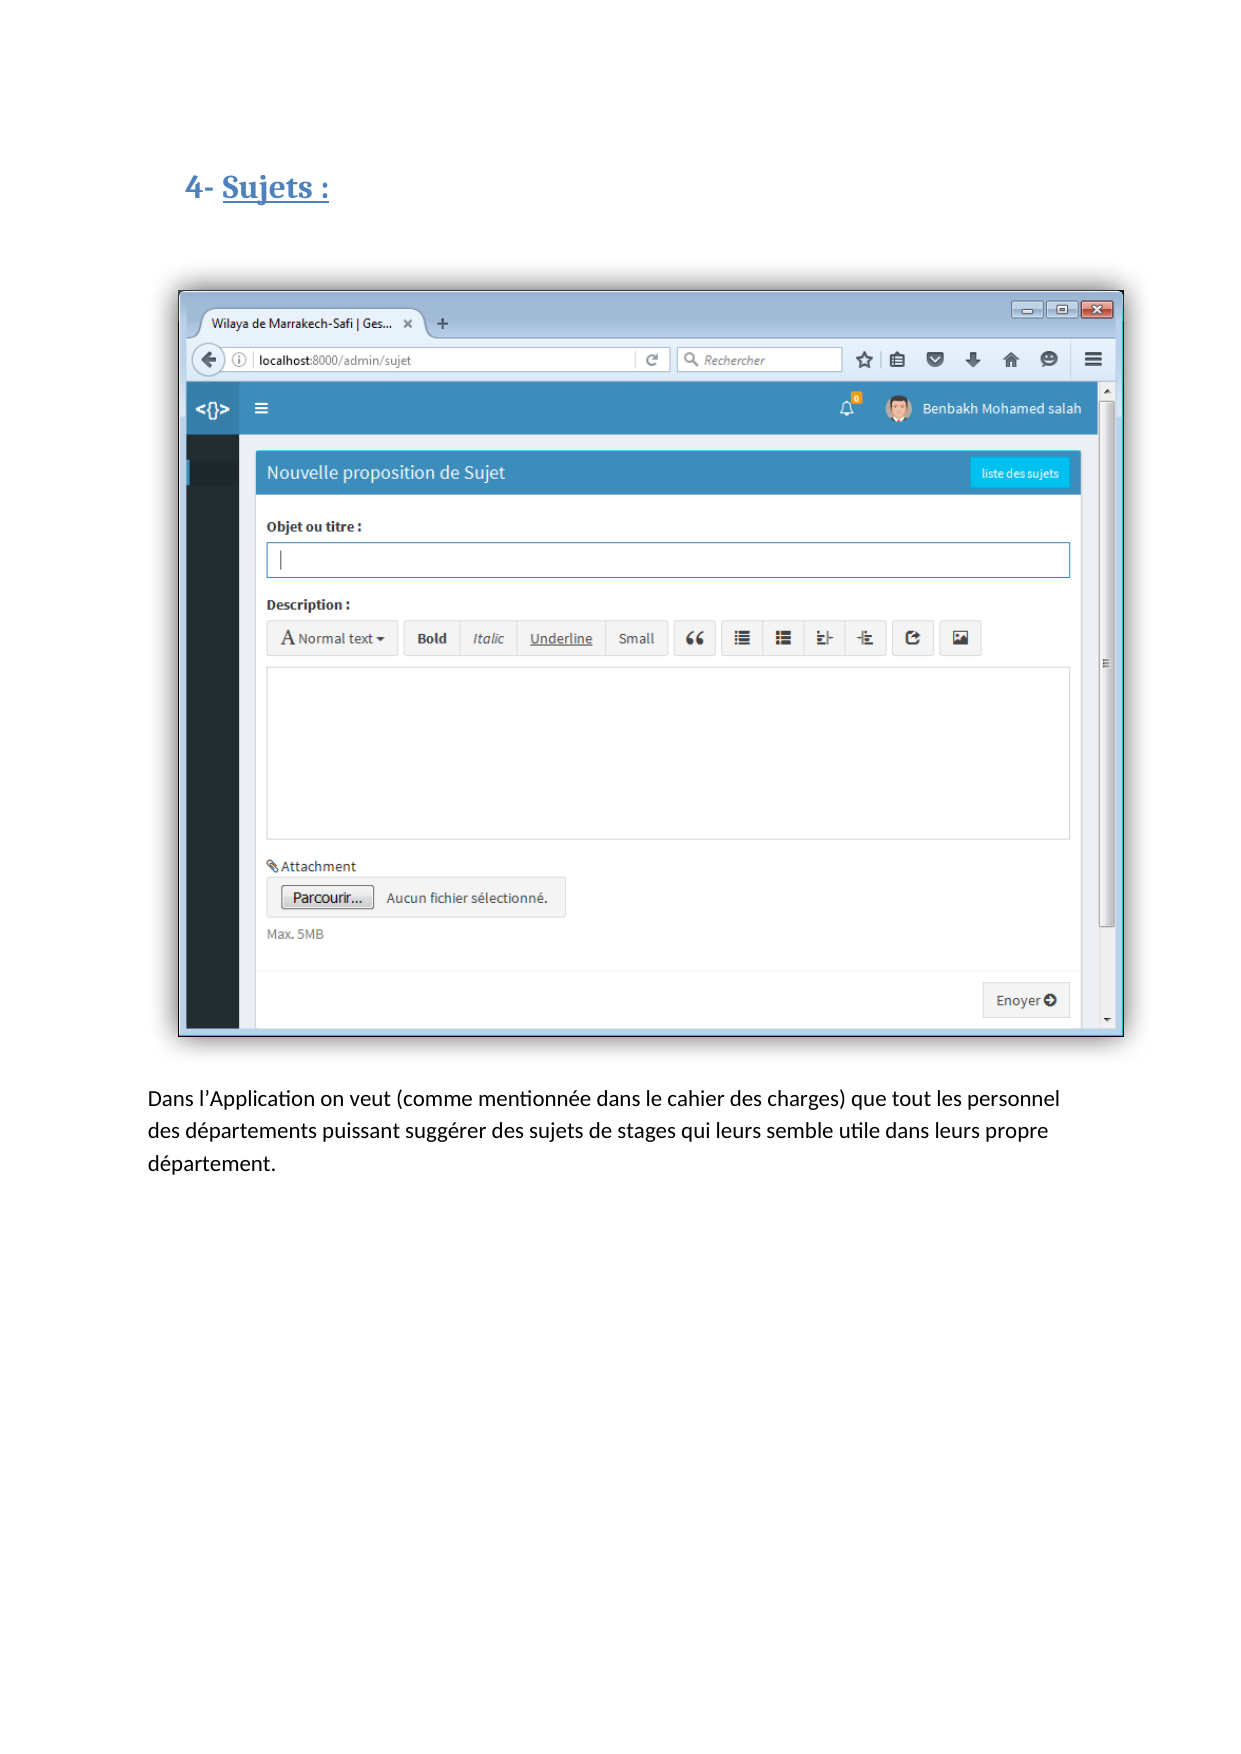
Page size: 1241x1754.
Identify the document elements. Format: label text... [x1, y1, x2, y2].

subtitle Sujets : [185, 168, 1093, 207]
picture [178, 290, 1124, 1037]
text Dans l’Application on veut (comme mentionnée dans le cahier des charges) que tout les personnel des départements puissant suggérer des sujets de stages qui leurs semble utile dans leurs propre département. [148, 1084, 1093, 1177]
